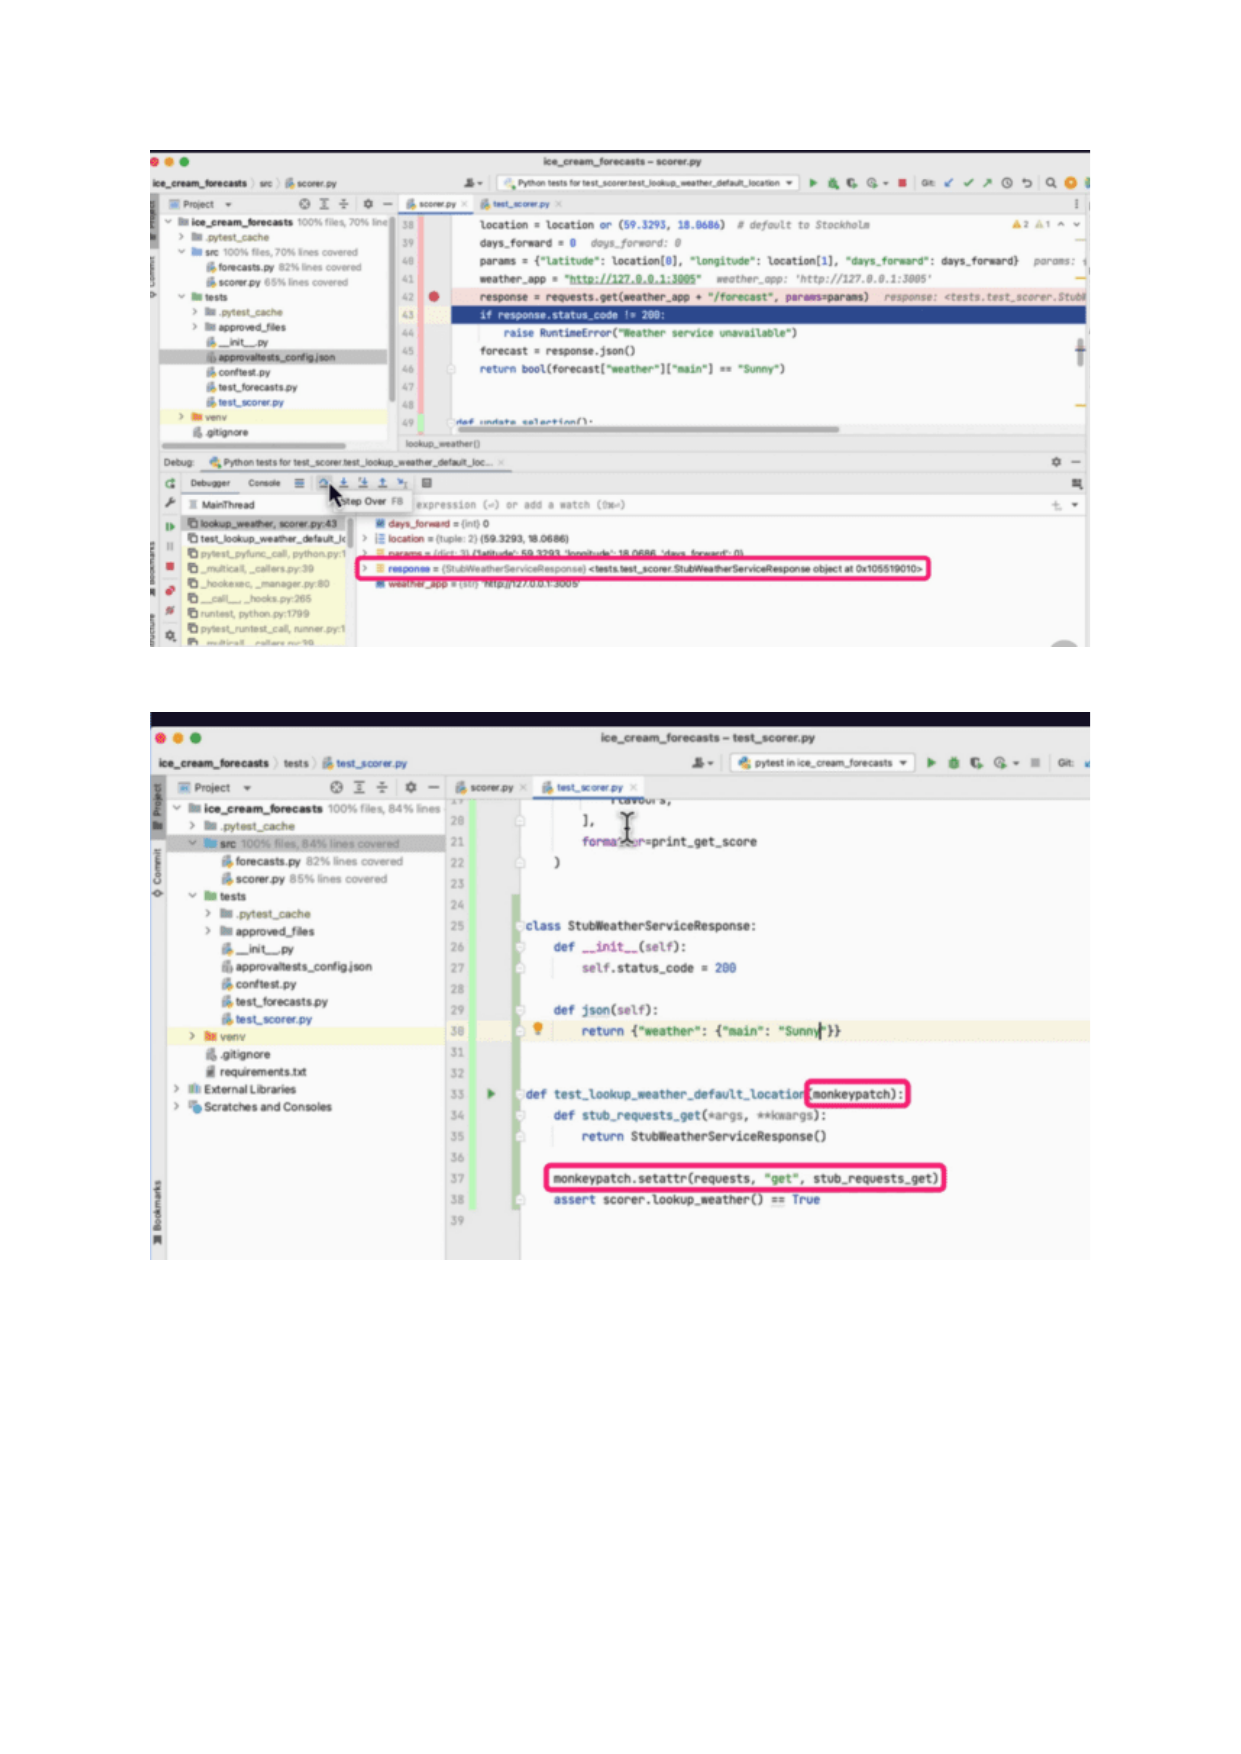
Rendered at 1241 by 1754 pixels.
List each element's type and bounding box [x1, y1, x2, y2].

picture [150, 712, 1091, 1260]
picture [150, 150, 1091, 647]
